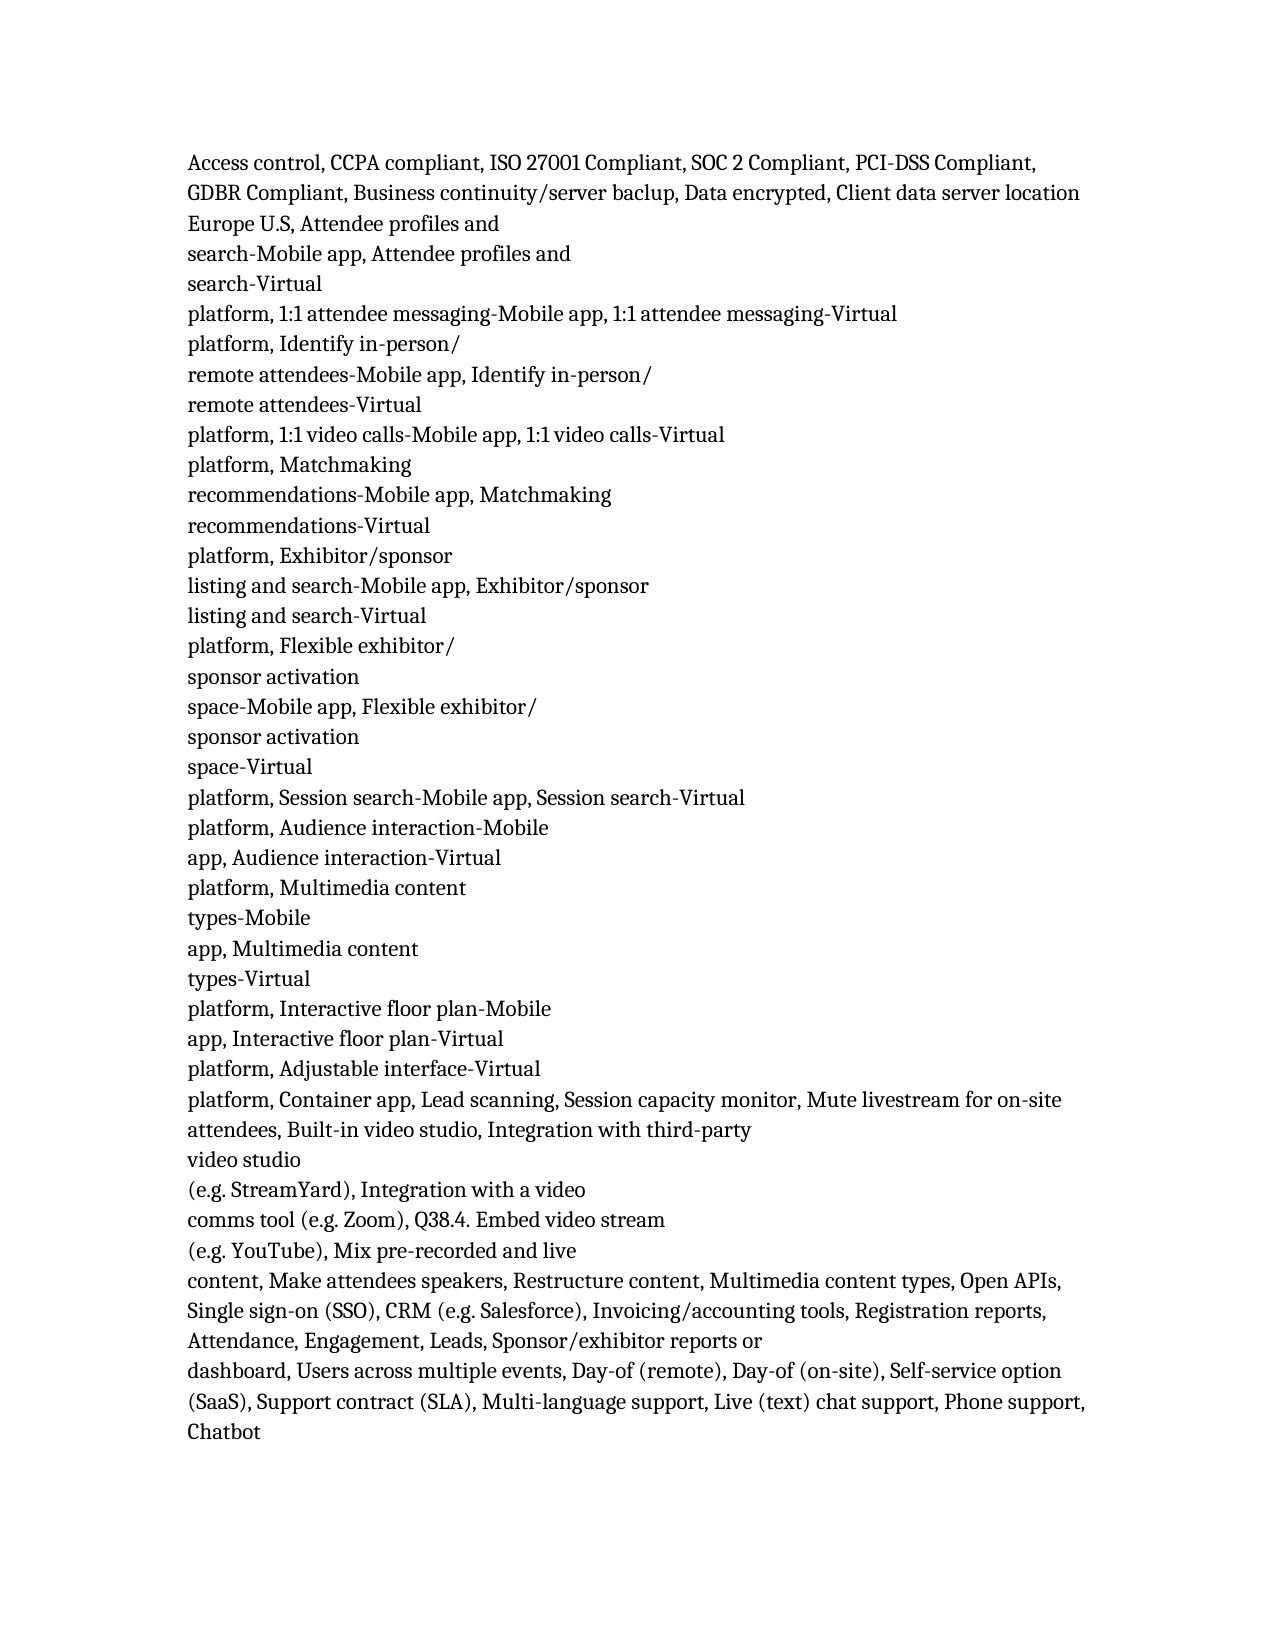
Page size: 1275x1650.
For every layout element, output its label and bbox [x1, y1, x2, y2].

text [187, 150, 1087, 1445]
